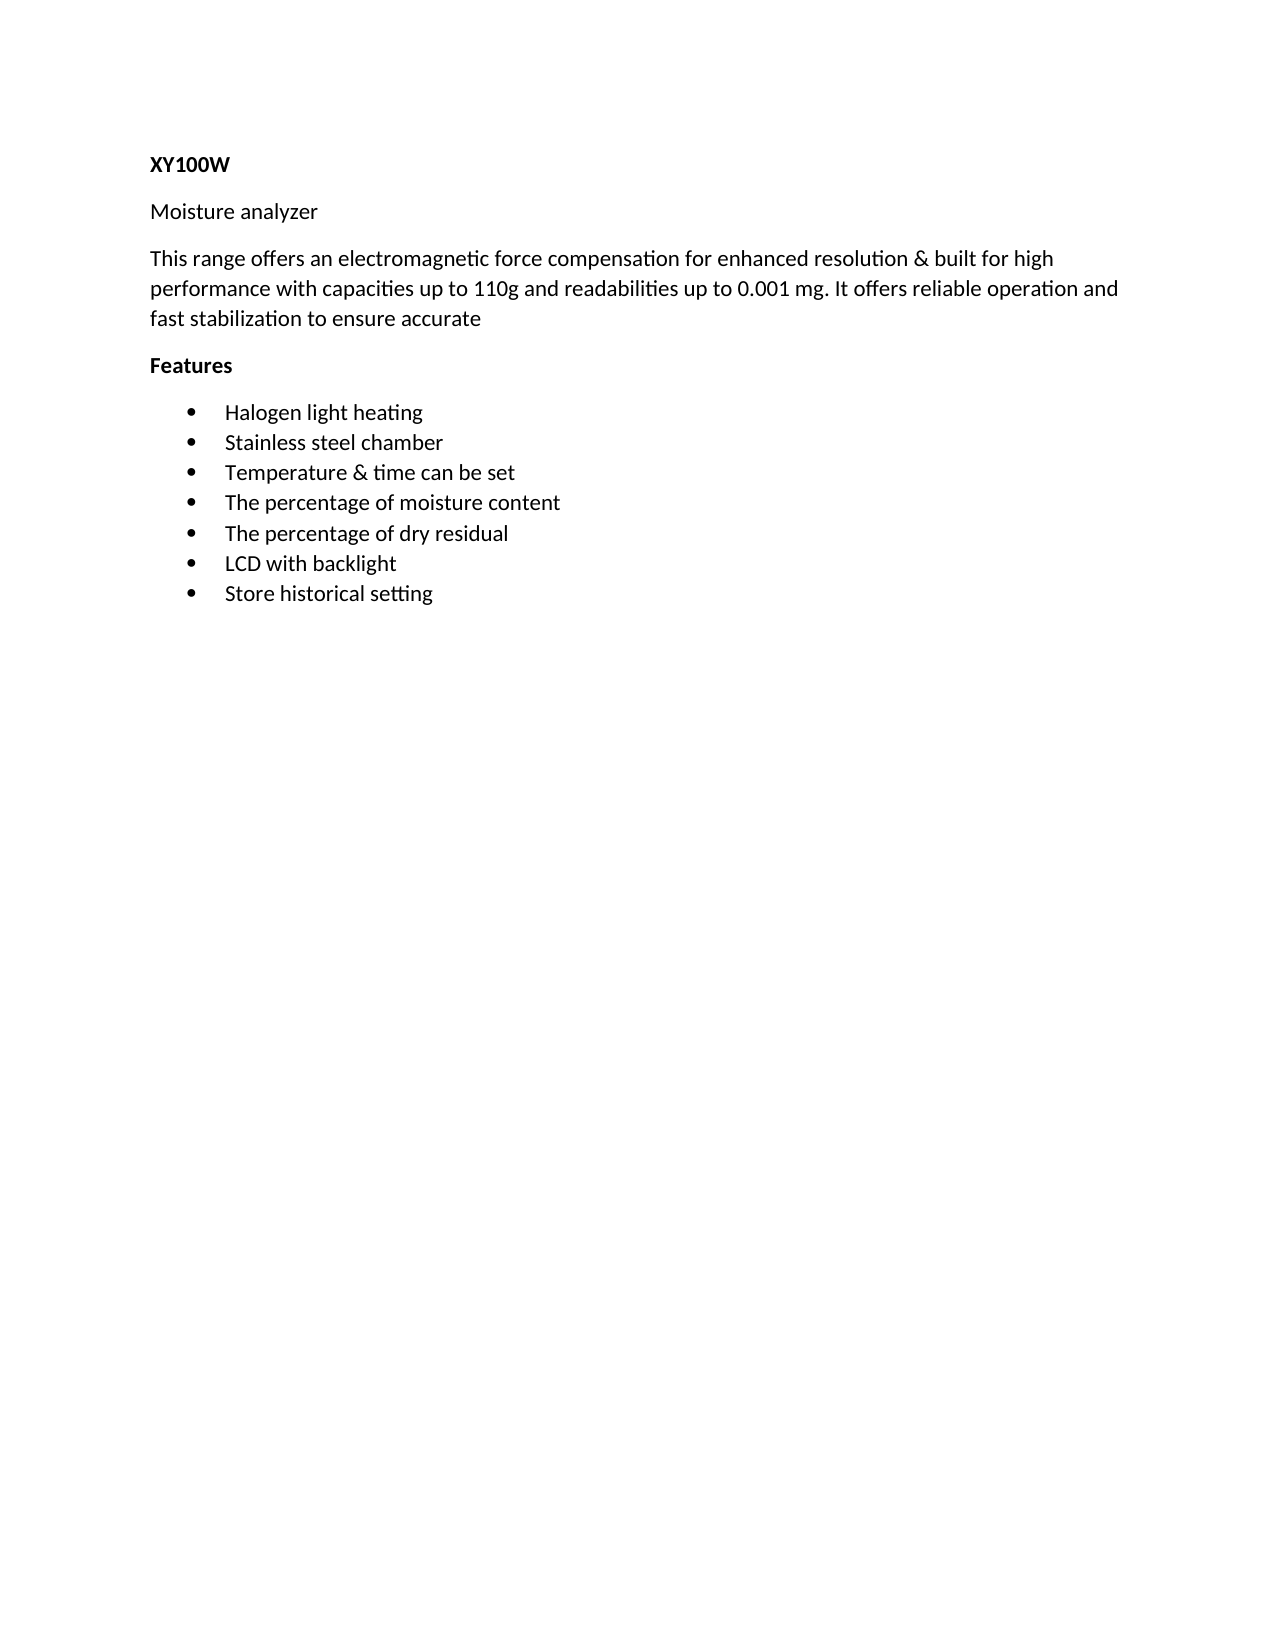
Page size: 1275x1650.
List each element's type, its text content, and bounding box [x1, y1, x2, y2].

list LCD with backlight [187, 549, 1125, 577]
text Moisture analyzer [150, 197, 1125, 225]
list The percentage of moisture content [187, 488, 1125, 517]
list Stainless steel chamber [187, 428, 1125, 456]
text Features [150, 351, 1125, 379]
list Store historical setting [187, 579, 1125, 607]
text XY100W [150, 150, 1125, 178]
list The percentage of dry residual [187, 519, 1125, 547]
list Halogen light heating [187, 398, 1125, 426]
list Temperature & time can be set [187, 458, 1125, 486]
text This range offers an electromagnetic force compensation for enhanced resolution & built for high performance with capacities up to 110g and readabilities up to 0.001 mg. It offers reliable operation and fast stabilization to ensure accurate [150, 244, 1125, 332]
